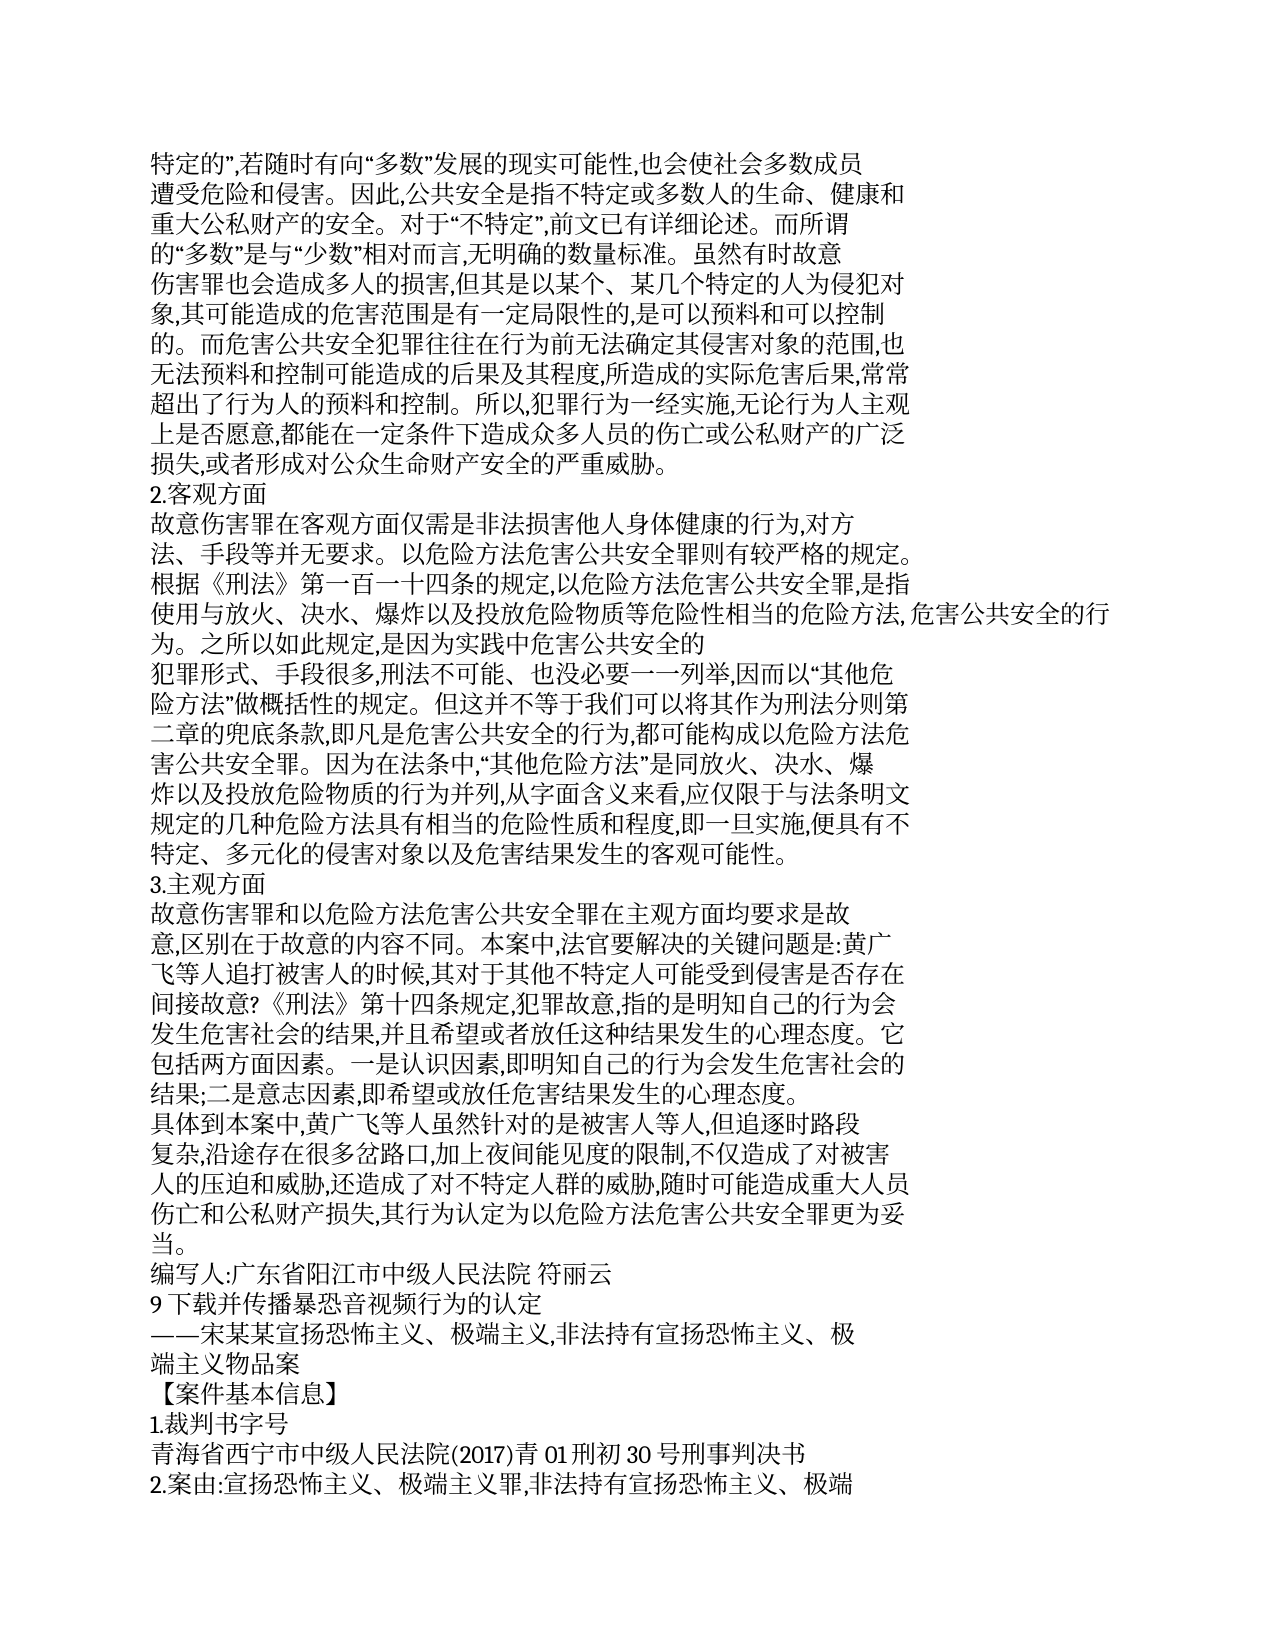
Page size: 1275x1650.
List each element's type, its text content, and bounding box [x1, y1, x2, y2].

text 重大公私财产的安全。对于“不特定”,前文已有详细论述。而所谓 [150, 210, 1125, 240]
text 结果;二是意志因素,即希望或放任危害结果发生的心理态度。 [150, 1080, 1125, 1110]
text 规定的几种危险方法具有相当的危险性质和程度,即一旦实施,便具有不 [150, 810, 1125, 840]
text 故意伤害罪在客观方面仅需是非法损害他人身体健康的行为,对方 [150, 510, 1125, 540]
text 象,其可能造成的危害范围是有一定局限性的,是可以预料和可以控制 [150, 300, 1125, 330]
text 使用与放火、决水、爆炸以及投放危险物质等危险性相当的危险方法, 危害公共安全的行为。之所以如此规定,是因为实践中危害公共安全的 [150, 600, 1125, 660]
text 9下载并传播暴恐音视频行为的认定 [150, 1290, 1125, 1320]
text 青海省西宁市中级人民法院(2017)青01刑初30号刑事判决书 [150, 1440, 1125, 1470]
text 伤亡和公私财产损失,其行为认定为以危险方法危害公共安全罪更为妥 [150, 1200, 1125, 1230]
text 包括两方面因素。一是认识因素,即明知自己的行为会发生危害社会的 [150, 1050, 1125, 1080]
text 发生危害社会的结果,并且希望或者放任这种结果发生的心理态度。它 [150, 1020, 1125, 1050]
text 遭受危险和侵害。因此,公共安全是指不特定或多数人的生命、健康和 [150, 180, 1125, 210]
text 伤害罪也会造成多人的损害,但其是以某个、某几个特定的人为侵犯对 [150, 270, 1125, 300]
text 害公共安全罪。因为在法条中,“其他危险方法”是同放火、决水、爆 [150, 750, 1125, 780]
text 上是否愿意,都能在一定条件下造成众多人员的伤亡或公私财产的广泛 [150, 420, 1125, 450]
text 犯罪形式、手段很多,刑法不可能、也没必要一一列举,因而以“其他危 [150, 660, 1125, 690]
text 2.案由:宣扬恐怖主义、极端主义罪,非法持有宣扬恐怖主义、极端 [150, 1470, 1125, 1500]
text 法、手段等并无要求。以危险方法危害公共安全罪则有较严格的规定。 [150, 540, 1125, 570]
text 端主义物品案 [150, 1350, 1125, 1380]
text 根据《刑法》第一百一十四条的规定,以危险方法危害公共安全罪,是指 [150, 570, 1125, 600]
text 特定的”,若随时有向“多数”发展的现实可能性,也会使社会多数成员 [150, 150, 1125, 180]
text 1.裁判书字号 [150, 1410, 1125, 1440]
text 险方法”做概括性的规定。但这并不等于我们可以将其作为刑法分则第 [150, 690, 1125, 720]
text 编写人:广东省阳江市中级人民法院 符丽云 [150, 1260, 1125, 1290]
text 无法预料和控制可能造成的后果及其程度,所造成的实际危害后果,常常 [150, 360, 1125, 390]
text ——宋某某宣扬恐怖主义、极端主义,非法持有宣扬恐怖主义、极 [150, 1320, 1125, 1350]
text 超出了行为人的预料和控制。所以,犯罪行为一经实施,无论行为人主观 [150, 390, 1125, 420]
text 具体到本案中,黄广飞等人虽然针对的是被害人等人,但追逐时路段 [150, 1110, 1125, 1140]
text 间接故意?《刑法》第十四条规定,犯罪故意,指的是明知自己的行为会 [150, 990, 1125, 1020]
text 故意伤害罪和以危险方法危害公共安全罪在主观方面均要求是故 [150, 900, 1125, 930]
text 二章的兜底条款,即凡是危害公共安全的行为,都可能构成以危险方法危 [150, 720, 1125, 750]
text 复杂,沿途存在很多岔路口,加上夜间能见度的限制,不仅造成了对被害 [150, 1140, 1125, 1170]
text 【案件基本信息】 [150, 1380, 1125, 1410]
text 的。而危害公共安全犯罪往往在行为前无法确定其侵害对象的范围,也 [150, 330, 1125, 360]
text 当。 [150, 1230, 1125, 1260]
text 炸以及投放危险物质的行为并列,从字面含义来看,应仅限于与法条明文 [150, 780, 1125, 810]
text 特定、多元化的侵害对象以及危害结果发生的客观可能性。 [150, 840, 1125, 870]
text 意,区别在于故意的内容不同。本案中,法官要解决的关键问题是:黄广 [150, 930, 1125, 960]
text 3.主观方面 [150, 870, 1125, 900]
text 损失,或者形成对公众生命财产安全的严重威胁。 [150, 450, 1125, 480]
text 2.客观方面 [150, 480, 1125, 510]
text 飞等人追打被害人的时候,其对于其他不特定人可能受到侵害是否存在 [150, 960, 1125, 990]
text 的“多数”是与“少数”相对而言,无明确的数量标准。虽然有时故意 [150, 240, 1125, 270]
text 人的压迫和威胁,还造成了对不特定人群的威胁,随时可能造成重大人员 [150, 1170, 1125, 1200]
